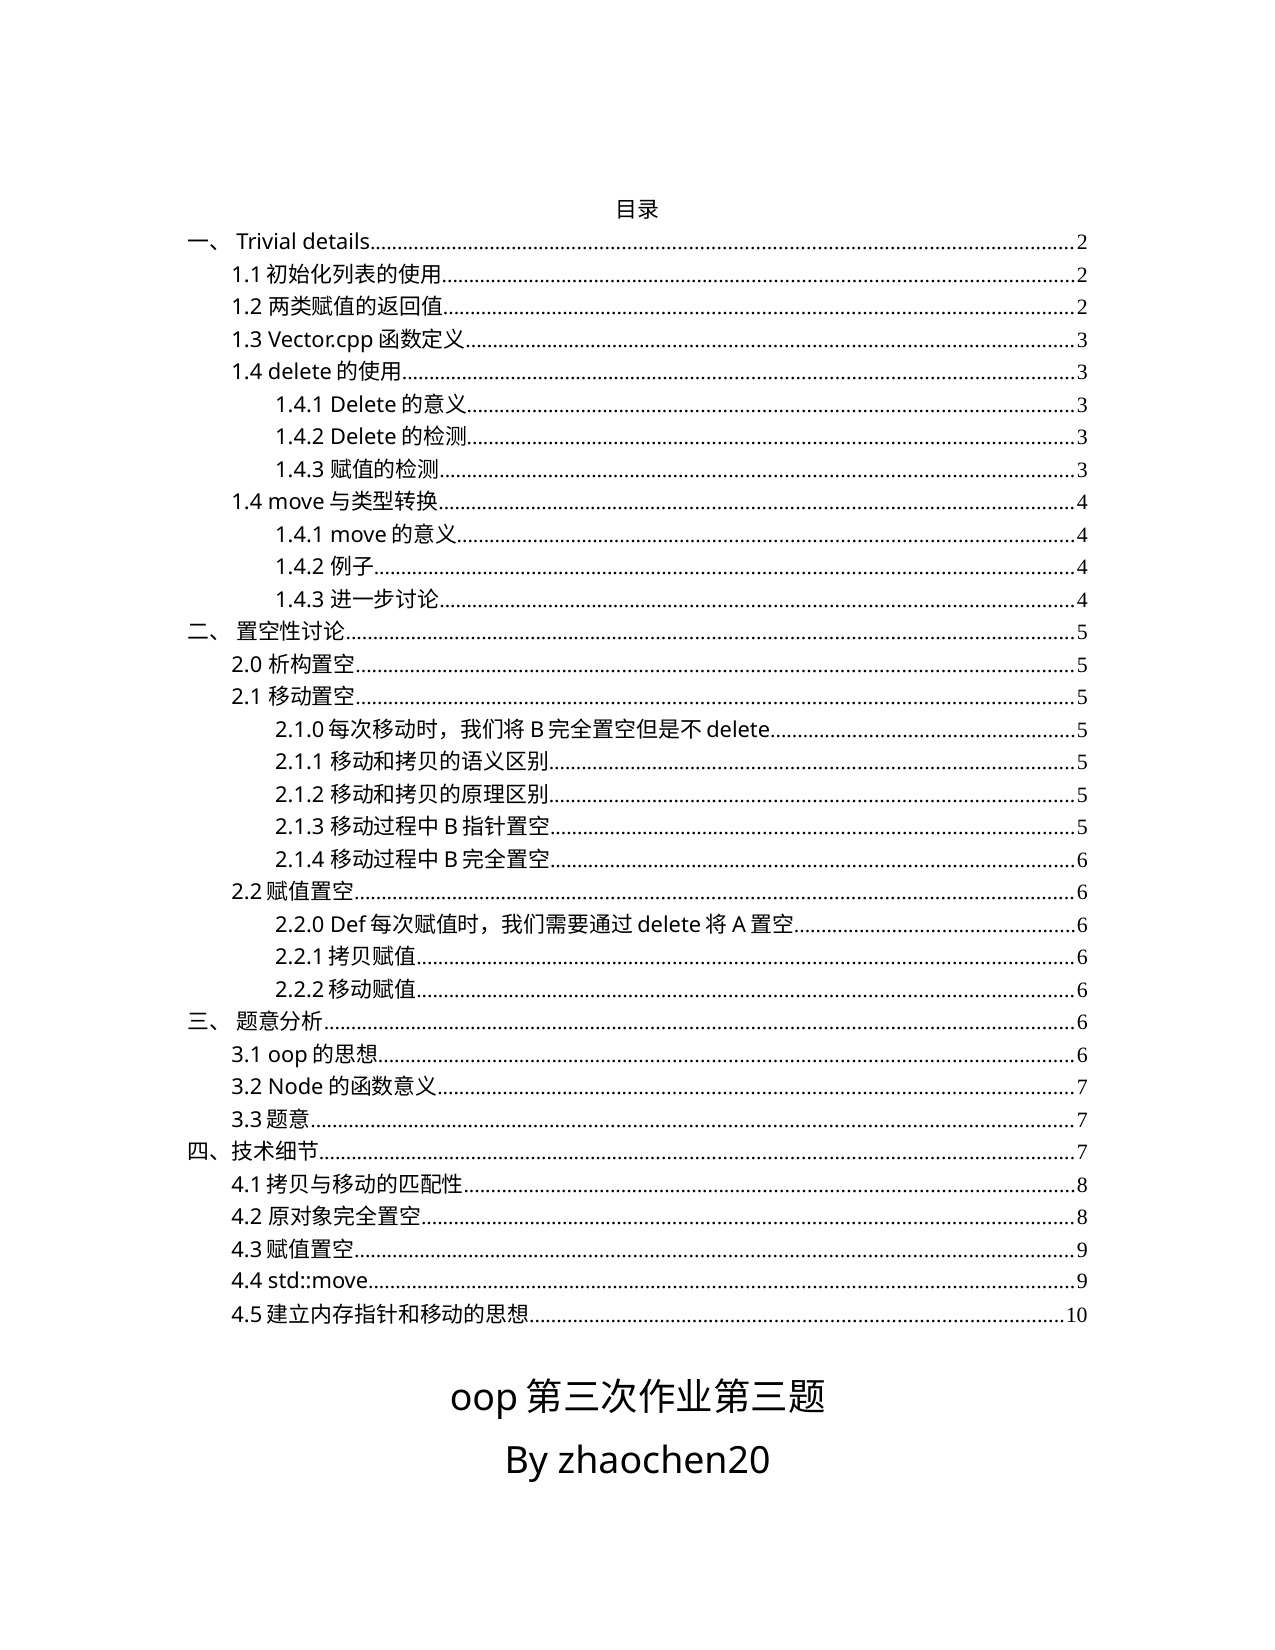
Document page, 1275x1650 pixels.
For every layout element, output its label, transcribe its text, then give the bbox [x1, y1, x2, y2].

text By zhaochen20 [187, 1426, 1087, 1491]
text oop第三次作业第三题 [187, 1361, 1087, 1426]
